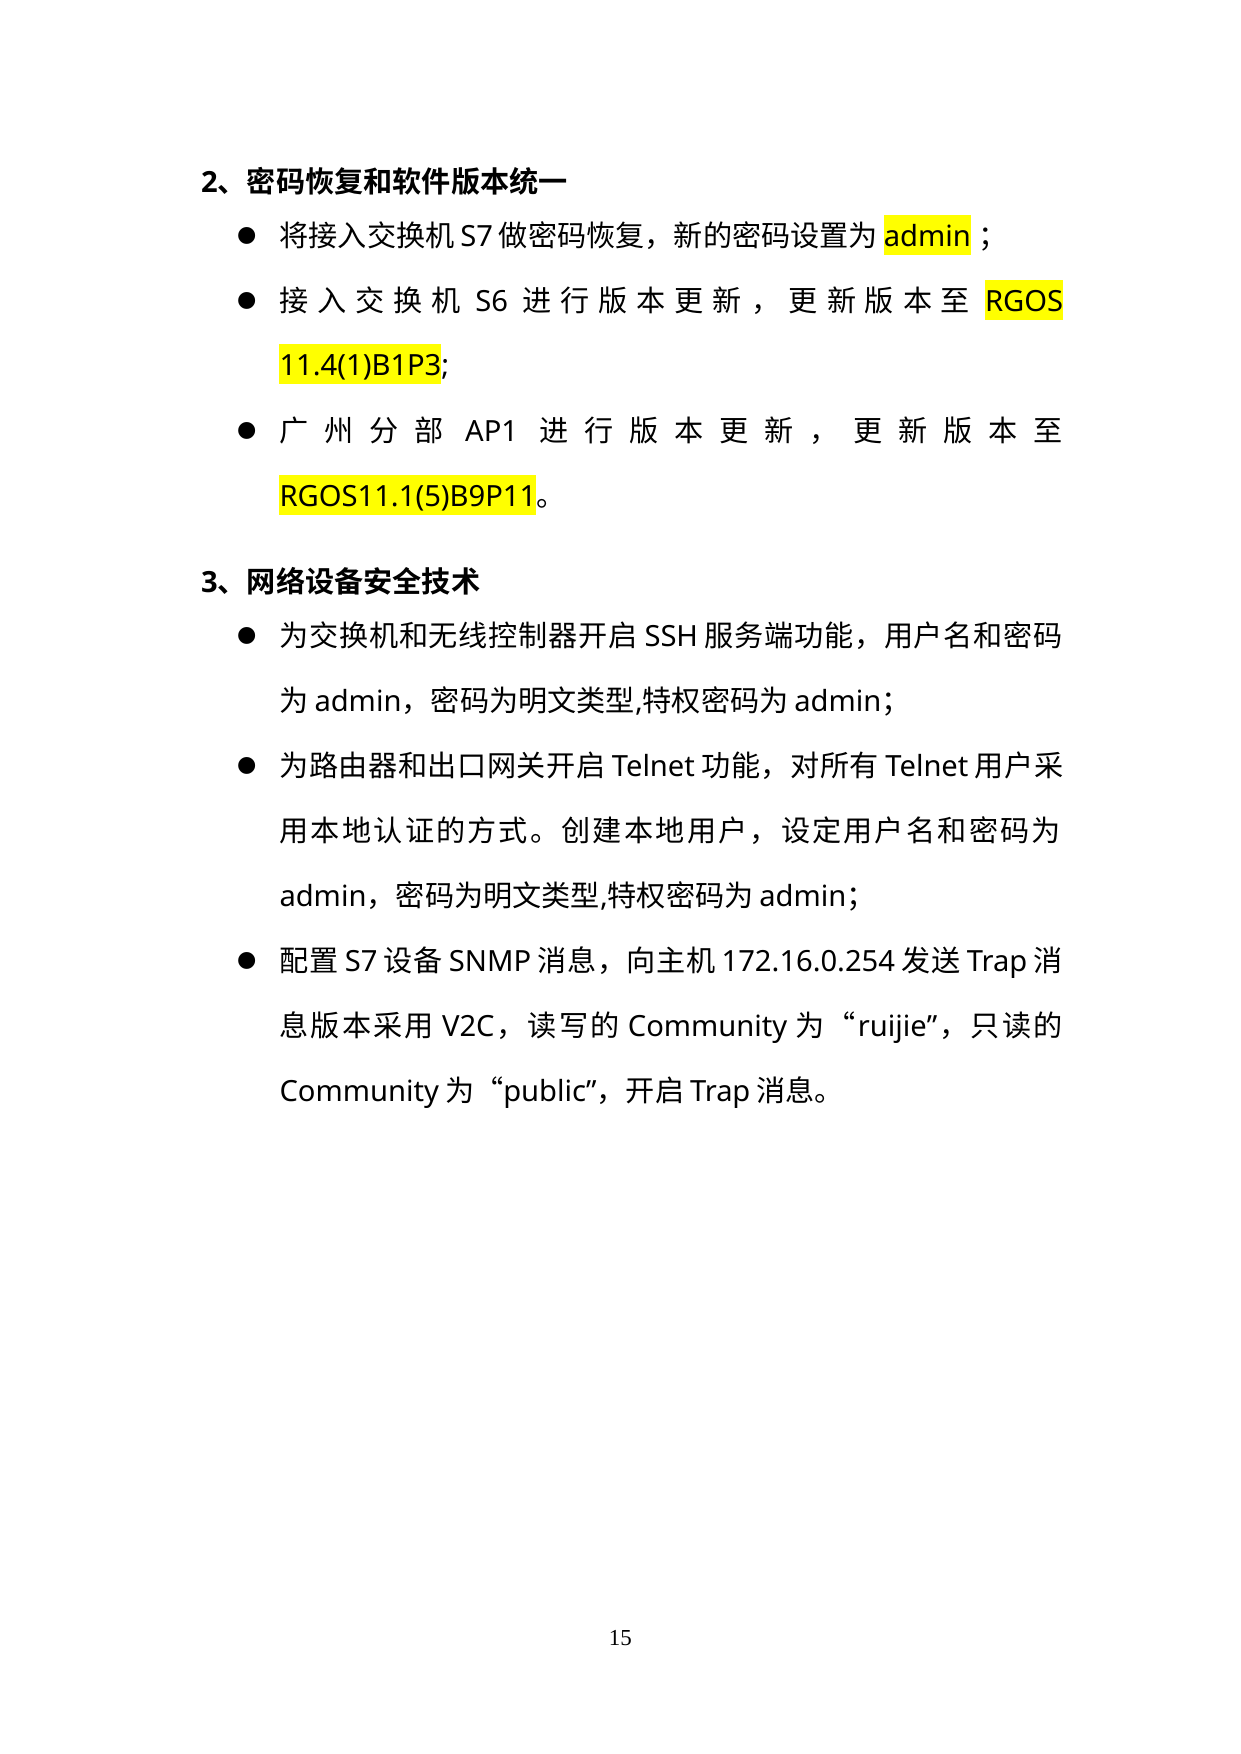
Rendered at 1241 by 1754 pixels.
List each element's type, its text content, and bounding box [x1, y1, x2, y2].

text 3、网络设备安全技术 [201, 559, 1063, 601]
list 将接入交换机S7做密码恢复，新的密码设置为admin ； [236, 201, 1063, 266]
text 2、密码恢复和软件版本统一 [201, 159, 1063, 201]
list 接入交换机S6进行版本更新，更新版本至RGOS 11.4(1)B1P3; [236, 266, 1063, 396]
list 为路由器和出口网关开启Telnet功能，对所有Telnet用户采用本地认证的方式。创建本地用户，设定用户名和密码为admin，密码为明文类型,特权密码为admin； [236, 731, 1063, 926]
list 为交换机和无线控制器开启SSH服务端功能，用户名和密码为admin，密码为明文类型,特权密码为admin； [236, 601, 1063, 731]
list 配置S7设备SNMP消息，向主机172.16.0.254发送Trap消息版本采用V2C，读写的Community为“ruijie”，只读的Community为“public”，开启Trap消息。 [236, 926, 1063, 1121]
list 广州分部AP1进行版本更新，更新版本至RGOS11.1(5)B9P11。 [236, 396, 1063, 526]
